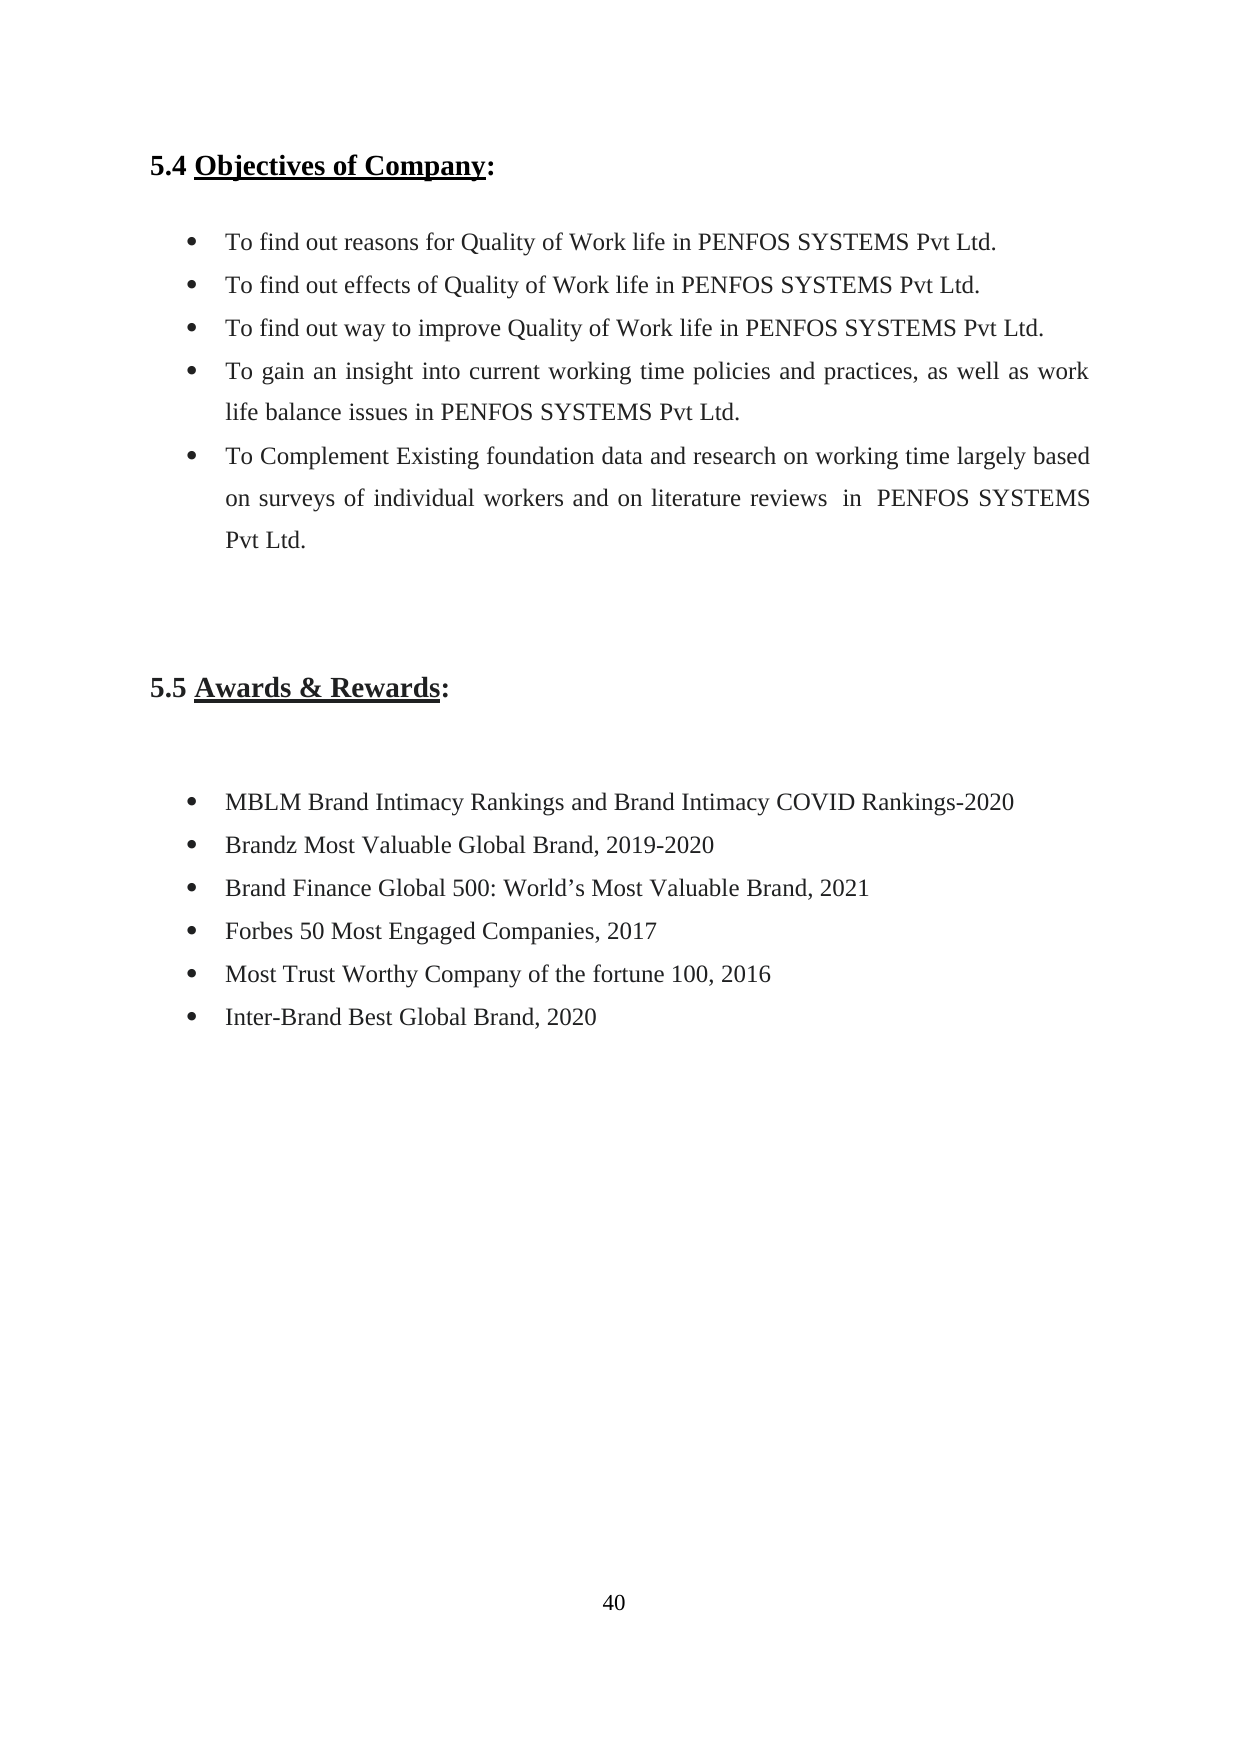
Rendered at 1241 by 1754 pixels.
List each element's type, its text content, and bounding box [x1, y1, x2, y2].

list Inter-Brand Best Global Brand, 2020 [187, 1002, 1115, 1031]
list Forbes 50 Most Engaged Companies, 2017 [187, 916, 1115, 945]
list To find out effects of Quality of Work life in PENFOS SYSTEMS Pvt Ltd. [187, 270, 1115, 299]
list To find out reasons for Quality of Work life in PENFOS SYSTEMS Pvt Ltd. [187, 227, 1115, 256]
list To find out way to improve Quality of Work life in PENFOS SYSTEMS Pvt Ltd. [187, 313, 1115, 342]
subtitle Objectives of Company: [150, 148, 1115, 181]
list To gain an insight into current working time policies and practices, as well as work life balance issues in PENFOS SYSTEMS Pvt Ltd. [187, 356, 1090, 426]
subtitle Awards & Rewards: [150, 670, 1115, 704]
list Brandz Most Valuable Global Brand, 2019-2020 [187, 830, 1115, 859]
list To Complement Existing foundation data and research on working time largely based on surveys of individual workers and on literature reviews in PENFOS SYSTEMS Pvt Ltd. [187, 441, 1091, 554]
list Brand Finance Global 500: World’s Most Valuable Brand, 2021 [187, 873, 1115, 902]
list MBLM Brand Intimacy Rankings and Brand Intimacy COVID Rankings-2020 [187, 787, 1115, 816]
list Most Trust Worthy Company of the fortune 100, 2016 [187, 959, 1115, 988]
